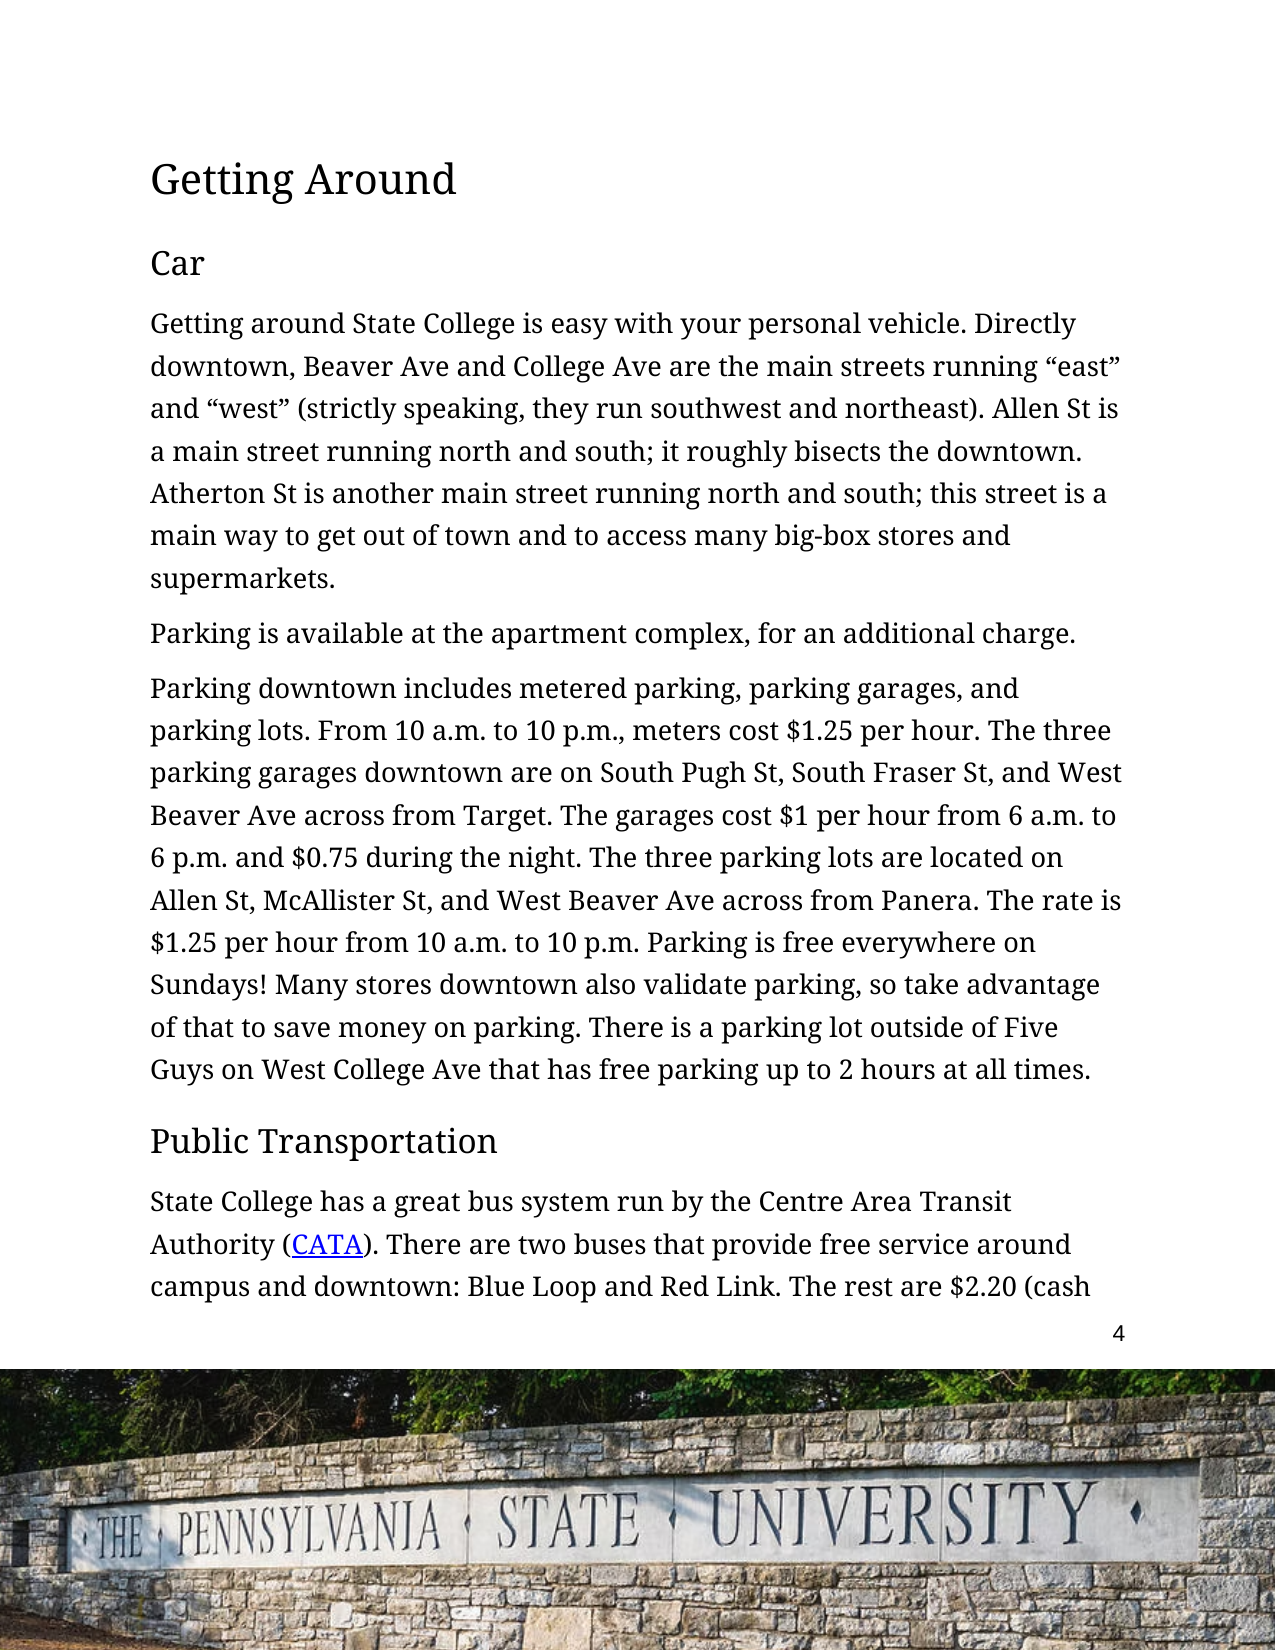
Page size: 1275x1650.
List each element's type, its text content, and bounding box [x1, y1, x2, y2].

subtitle Car [150, 240, 1125, 286]
subtitle Getting Around [150, 150, 1125, 207]
text Parking is available at the apartment complex, for an additional charge. [150, 614, 1125, 651]
text Parking downtown includes metered parking, parking garages, and parking lots. From 10 a.m. to 10 p.m., meters cost $1.25 per hour. The three parking garages downtown are on South Pugh St, South Fraser St, and West Beaver Ave across from Target. The garages cost $1 per hour from 6 a.m. to 6 p.m. and $0.75 during the night. The three parking lots are located on Allen St, McAllister St, and West Beaver Ave across from Panera. The rate is $1.25 per hour from 10 a.m. to 10 p.m. Parking is free everywhere on Sundays! Many stores downtown also validate parking, so take advantage of that to save money on parking. There is a parking lot outside of Five Guys on West College Ave that has free parking up to 2 hours at all times. [150, 669, 1125, 1087]
text Getting around State College is easy with your personal vehicle. Directly downtown, Beaver Ave and College Ave are the main streets running “east” and “west” (strictly speaking, they run southwest and northeast). Allen St is a main street running north and south; it roughly bisects the downtown. Atherton St is another main street running north and south; this street is a main way to get out of town and to access many big-box stores and supermarkets. [150, 305, 1125, 596]
subtitle Public Transportation [150, 1118, 1125, 1163]
picture [0, 1369, 1275, 1650]
